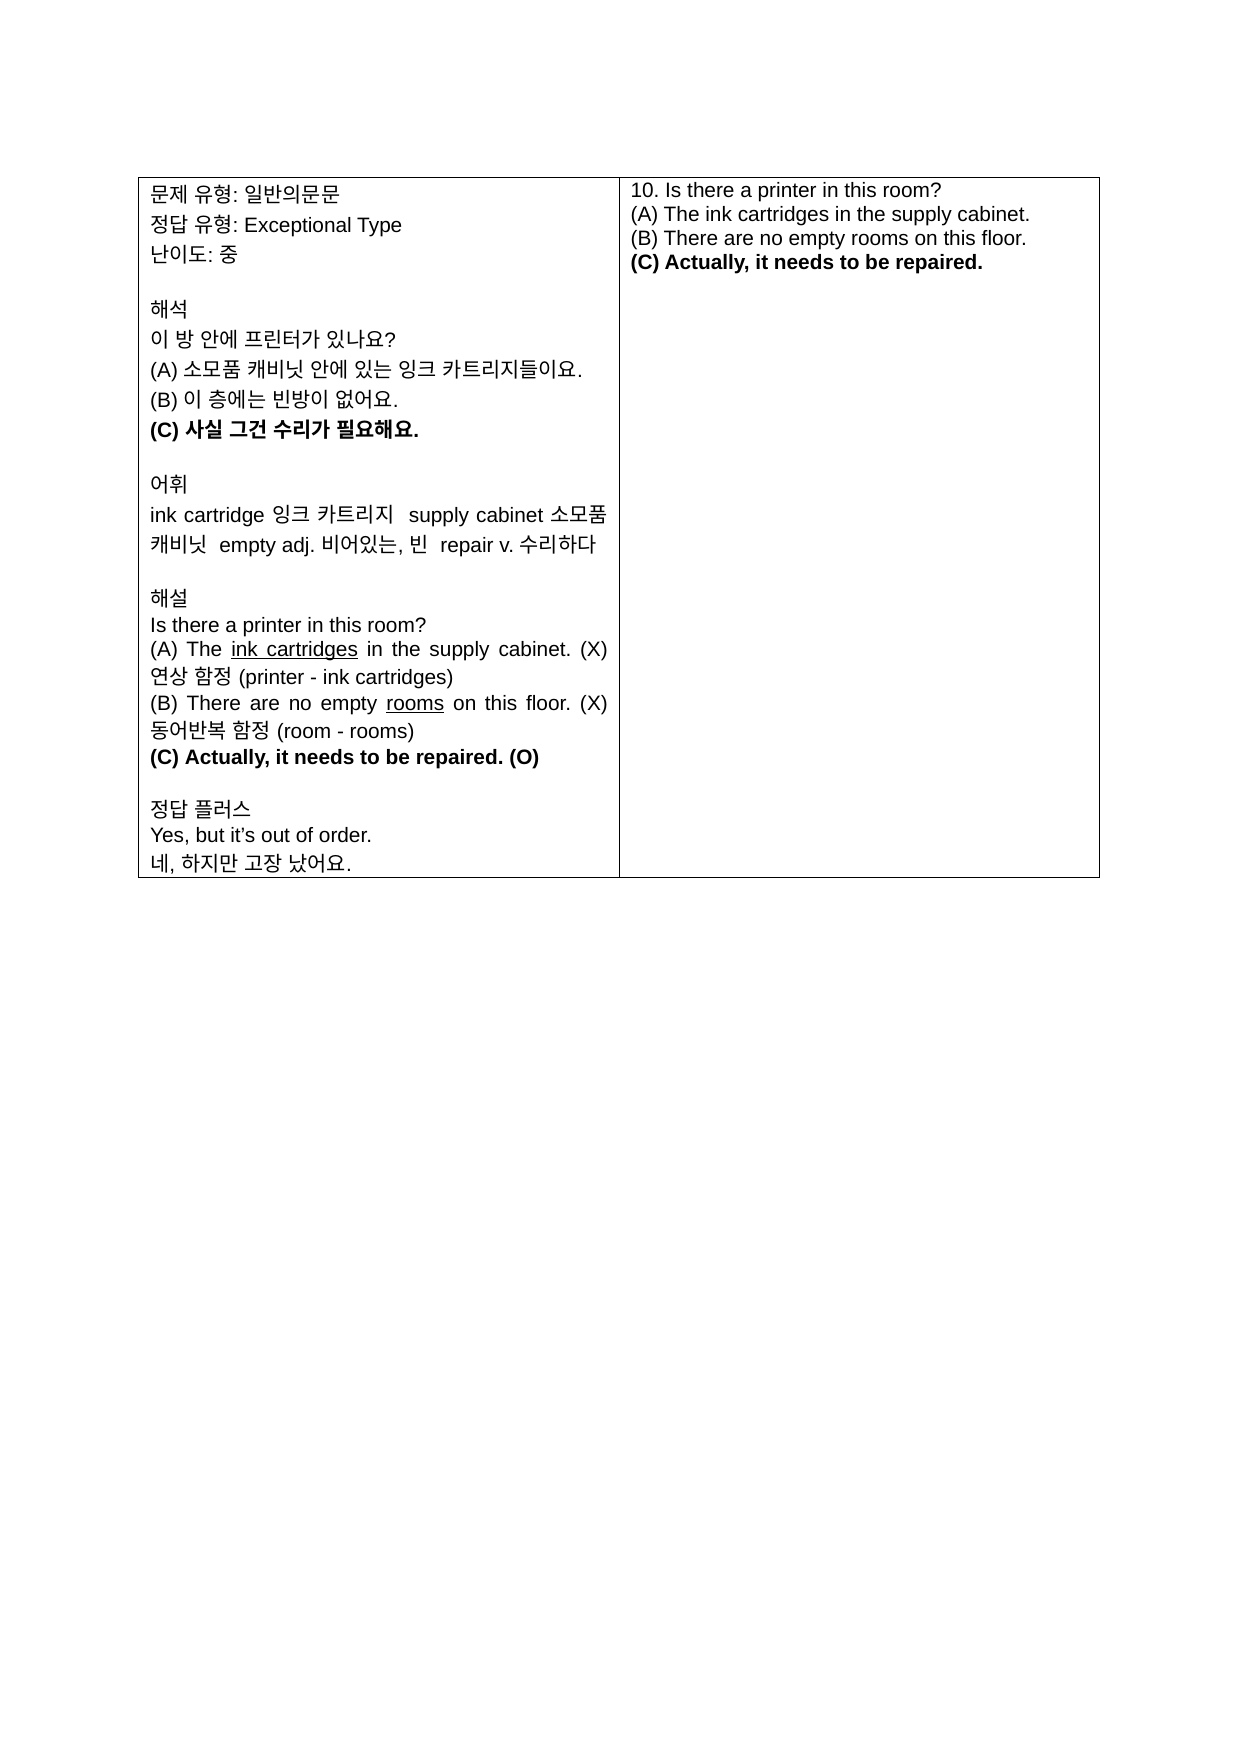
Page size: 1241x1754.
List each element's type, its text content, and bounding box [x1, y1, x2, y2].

table_header 10. Is there a printer in this room? (A) The ink cartridges in the supply cabinet. (B) There are no empty rooms on this floor. (C) Actually, it needs to be repaired. [620, 178, 1099, 877]
table_header 문제 유형: 일반의문문 정답 유형: Exceptional Type 난이도: 중 해석 이 방 안에 프린터가 있나요? (A) 소모품 캐비닛 안에 있는 잉크 카트리지들이요. (B) 이 층에는 빈방이 없어요. (C) 사실 그건 수리가 필요해요. 어휘 ink cartridge 잉크 카트리지 supply cabinet 소모품 캐비닛 empty adj. 비어있는, 빈 repair v. 수리하다 해설 Is there a printer in this room? (A) The ink cartridges in the supply cabinet. (X) 연상 함정 (printer - ink cartridges) (B) There are no empty rooms on this floor. (X) 동어반복 함정 (room - rooms) (C) Actually, it needs to be repaired. (O) 정답 플러스 Yes, but it’s out of order. 네, 하지만 고장 났어요. [139, 178, 619, 877]
